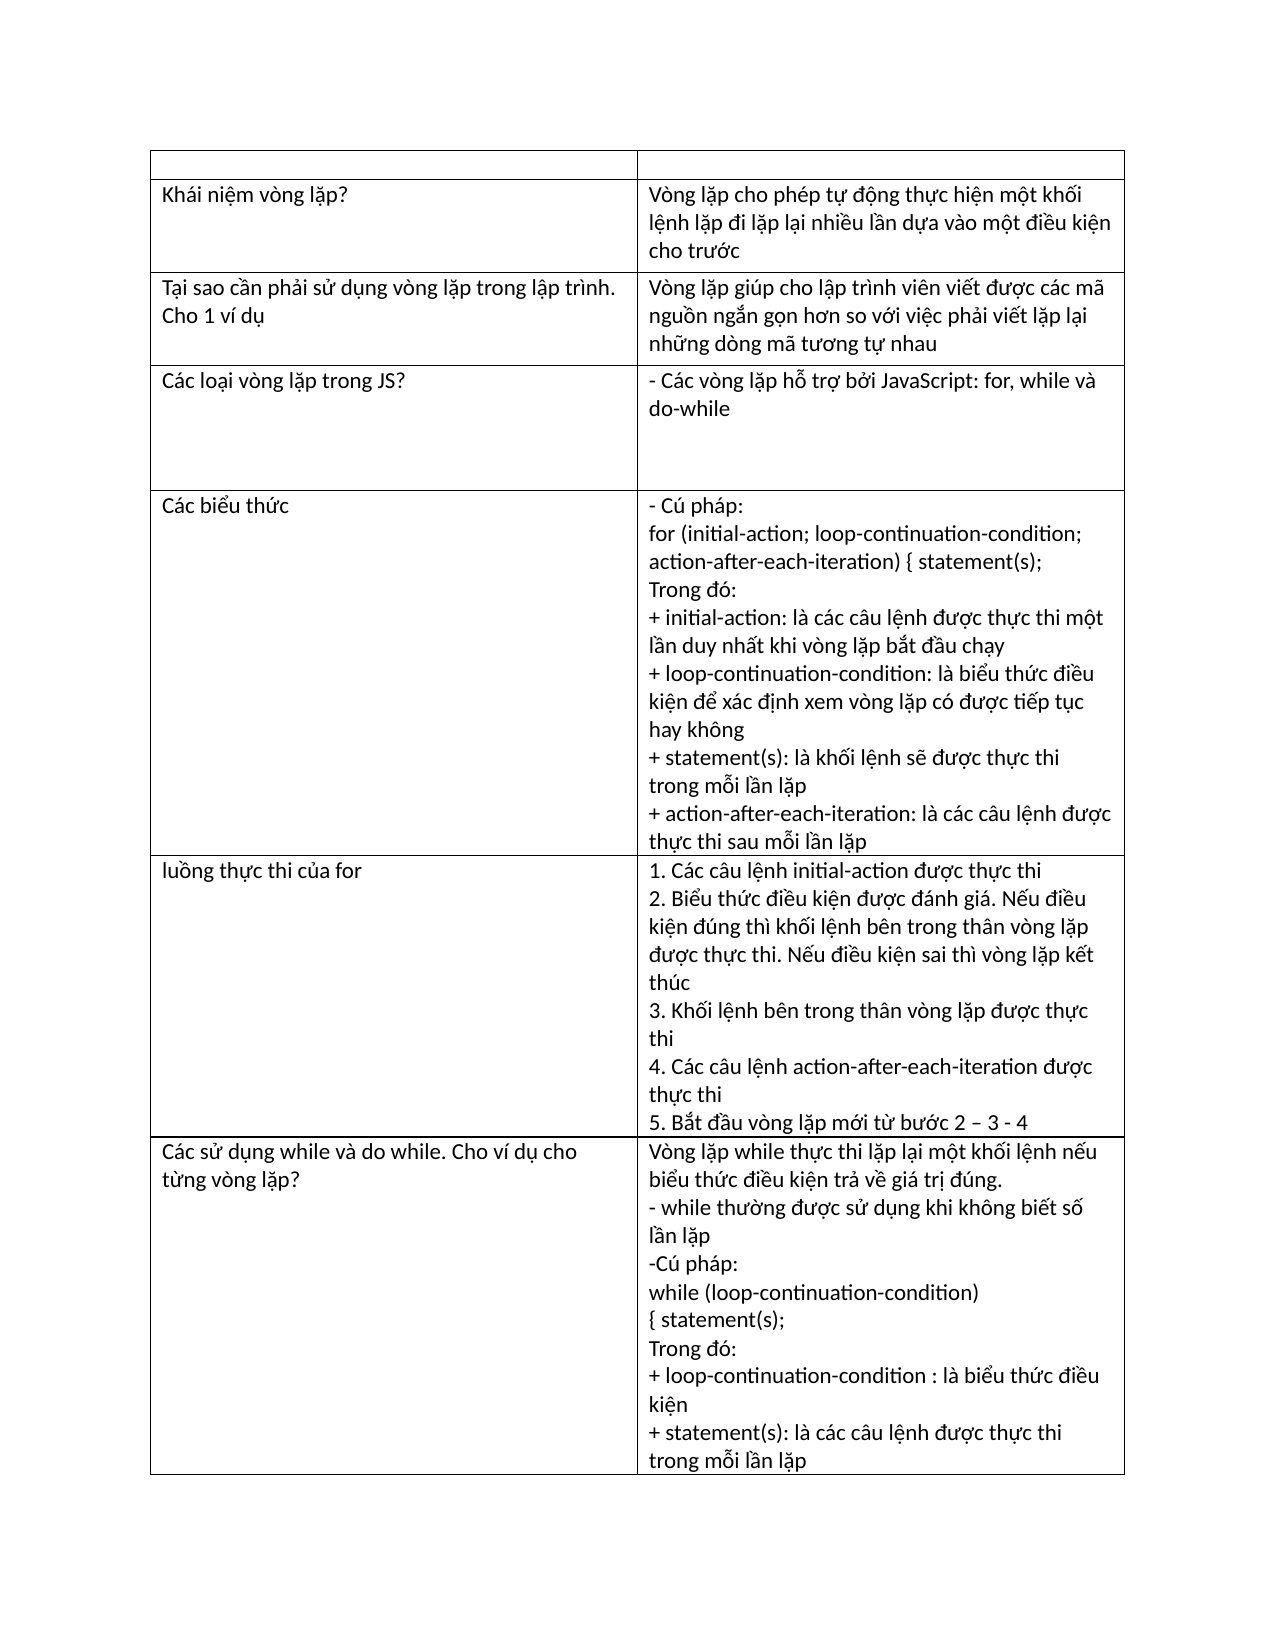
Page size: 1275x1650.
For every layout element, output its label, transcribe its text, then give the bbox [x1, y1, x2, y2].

table_cell Khái niệm vòng lặp? [151, 180, 637, 272]
table_header [638, 151, 1124, 179]
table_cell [638, 1138, 1124, 1474]
table_cell luồng thực thi của for [151, 856, 637, 1136]
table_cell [151, 1138, 637, 1474]
table_cell - Các vòng lặp hỗ trợ bởi JavaScript: for, while và do-while [638, 366, 1124, 490]
table_cell 1. Các câu lệnh initial-action được thực thi 2. Biểu thức điều kiện được đánh giá. Nếu điều kiện đúng thì khối lệnh bên trong thân vòng lặp được thực thi. Nếu điều kiện sai thì vòng lặp kết thúc 3. Khối lệnh bên trong thân vòng lặp được thực thi 4. Các câu lệnh action-after-each-iteration được thực thi 5. Bắt đầu vòng lặp mới từ bước 2 – 3 - 4 [638, 856, 1124, 1136]
table_header [151, 151, 637, 179]
table_cell Các biểu thức [151, 491, 637, 855]
table_cell - Cú pháp: for (initial-action; loop-continuation-condition; action-after-each-iteration) { statement(s); Trong đó: + initial-action: là các câu lệnh được thực thi một lần duy nhất khi vòng lặp bắt đầu chạy + loop-continuation-condition: là biểu thức điều kiện để xác định xem vòng lặp có được tiếp tục hay không + statement(s): là khối lệnh sẽ được thực thi trong mỗi lần lặp + action-after-each-iteration: là các câu lệnh được thực thi sau mỗi lần lặp [638, 491, 1124, 855]
table_cell Các loại vòng lặp trong JS? [151, 366, 637, 490]
table_cell Vòng lặp cho phép tự động thực hiện một khối lệnh lặp đi lặp lại nhiều lần dựa vào một điều kiện cho trước [638, 180, 1124, 272]
table_cell Tại sao cần phải sử dụng vòng lặp trong lập trình. Cho 1 ví dụ [151, 273, 637, 365]
table_cell Vòng lặp giúp cho lập trình viên viết được các mã nguồn ngắn gọn hơn so với việc phải viết lặp lại những dòng mã tương tự nhau [638, 273, 1124, 365]
